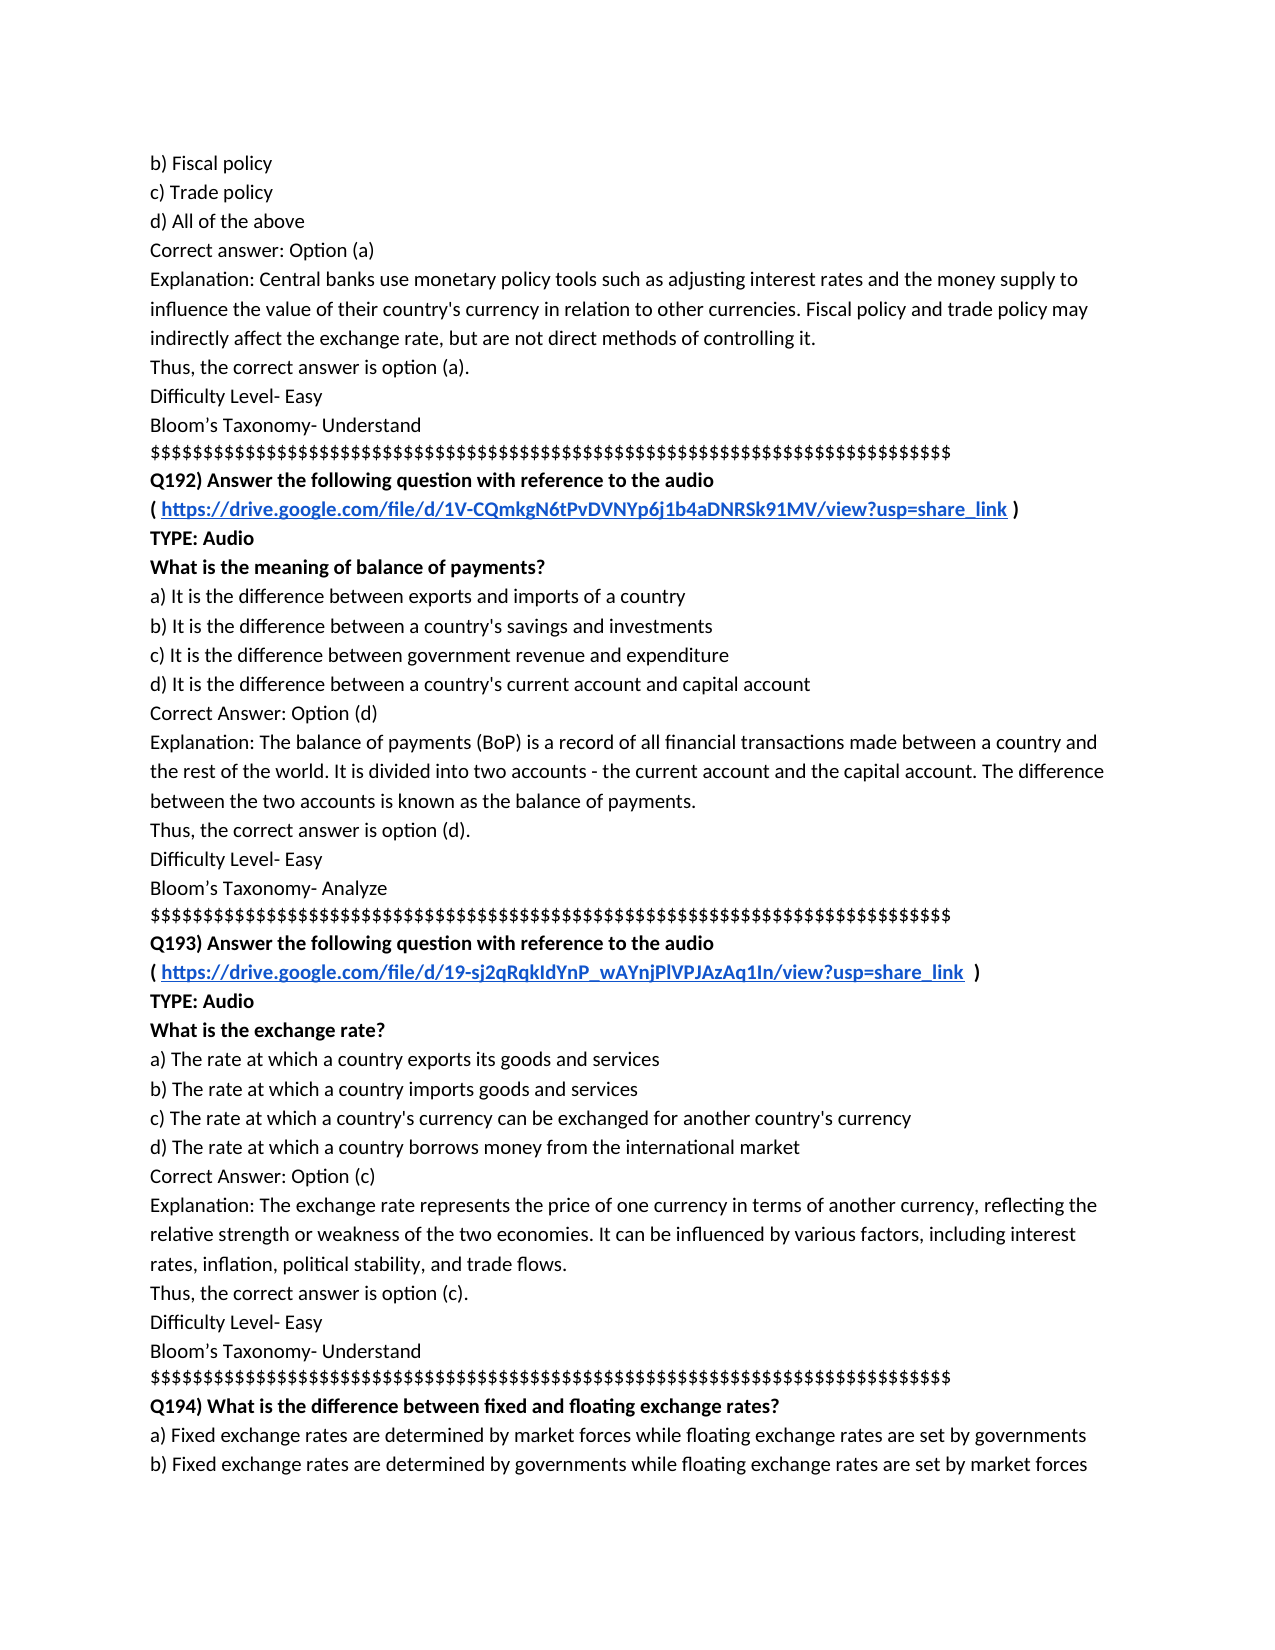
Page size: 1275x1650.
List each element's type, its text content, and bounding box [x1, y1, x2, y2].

text $$$$$$$$$$$$$$$$$$$$$$$$$$$$$$$$$$$$$$$$$$$$$$$$$$$$$$$$$$$$$$$$$$$$$$$$$$$$ [150, 438, 1125, 463]
text Explanation: The balance of payments (BoP) is a record of all financial transactions made between a country and the rest of the world. It is divided into two accounts - the current account and the capital account. The difference between the two accounts is known as the balance of payments. [150, 729, 1125, 813]
text Bloom’s Taxonomy- Understand [150, 412, 1125, 438]
text Q193) Answer the following question with reference to the audio [150, 930, 1125, 955]
text d) The rate at which a country borrows money from the international market [150, 1134, 1125, 1159]
text Thus, the correct answer is option (d). [150, 817, 1125, 842]
text c) The rate at which a country's currency can be exchanged for another country's currency [150, 1105, 1125, 1130]
text Bloom’s Taxonomy- Understand [150, 1338, 1125, 1364]
text What is the meaning of balance of payments? [150, 554, 1125, 580]
text Difficulty Level- Easy [150, 1309, 1125, 1334]
text Explanation: The exchange rate represents the price of one currency in terms of another currency, reflecting the relative strength or weakness of the two economies. It can be influenced by various factors, including interest rates, inflation, political stability, and trade flows. [150, 1192, 1125, 1276]
text TYPE: Audio [150, 988, 1125, 1014]
text $$$$$$$$$$$$$$$$$$$$$$$$$$$$$$$$$$$$$$$$$$$$$$$$$$$$$$$$$$$$$$$$$$$$$$$$$$$$ [150, 1364, 1125, 1389]
text Correct Answer: Option (c) [150, 1163, 1125, 1189]
text b) The rate at which a country imports goods and services [150, 1076, 1125, 1101]
text What is the exchange rate? [150, 1017, 1125, 1043]
text a) Fixed exchange rates are determined by market forces while floating exchange rates are set by governments [150, 1422, 1125, 1447]
text TYPE: Audio [150, 525, 1125, 551]
text Thus, the correct answer is option (c). [150, 1280, 1125, 1305]
text $$$$$$$$$$$$$$$$$$$$$$$$$$$$$$$$$$$$$$$$$$$$$$$$$$$$$$$$$$$$$$$$$$$$$$$$$$$$ [150, 901, 1125, 926]
text c) Trade policy [150, 179, 1125, 204]
text d) All of the above [150, 208, 1125, 234]
text Explanation: Central banks use monetary policy tools such as adjusting interest rates and the money supply to influence the value of their country's currency in relation to other currencies. Fiscal policy and trade policy may indirectly affect the exchange rate, but are not direct methods of controlling it. [150, 267, 1125, 350]
text d) It is the difference between a country's current account and capital account [150, 671, 1125, 697]
text ( https://drive.google.com/file/d/19-sj2qRqkIdYnP_wAYnjPlVPJAzAq1In/view?usp=share_link ) [150, 959, 1125, 984]
text a) The rate at which a country exports its goods and services [150, 1047, 1125, 1072]
text c) It is the difference between government revenue and expenditure [150, 642, 1125, 667]
text Correct Answer: Option (d) [150, 700, 1125, 726]
text ( https://drive.google.com/file/d/1V-CQmkgN6tPvDVNYp6j1b4aDNRSk91MV/view?usp=share_link ) [150, 496, 1125, 522]
text Thus, the correct answer is option (a). [150, 354, 1125, 379]
text Q194) What is the difference between fixed and floating exchange rates? [150, 1393, 1125, 1418]
text Bloom’s Taxonomy- Analyze [150, 875, 1125, 901]
text b) Fixed exchange rates are determined by governments while floating exchange rates are set by market forces [150, 1451, 1125, 1477]
text a) It is the difference between exports and imports of a country [150, 584, 1125, 609]
text Difficulty Level- Easy [150, 383, 1125, 409]
text b) It is the difference between a country's savings and investments [150, 613, 1125, 638]
text Difficulty Level- Easy [150, 846, 1125, 872]
text Q192) Answer the following question with reference to the audio [150, 467, 1125, 492]
text b) Fiscal policy [150, 150, 1125, 175]
text Correct answer: Option (a) [150, 237, 1125, 263]
